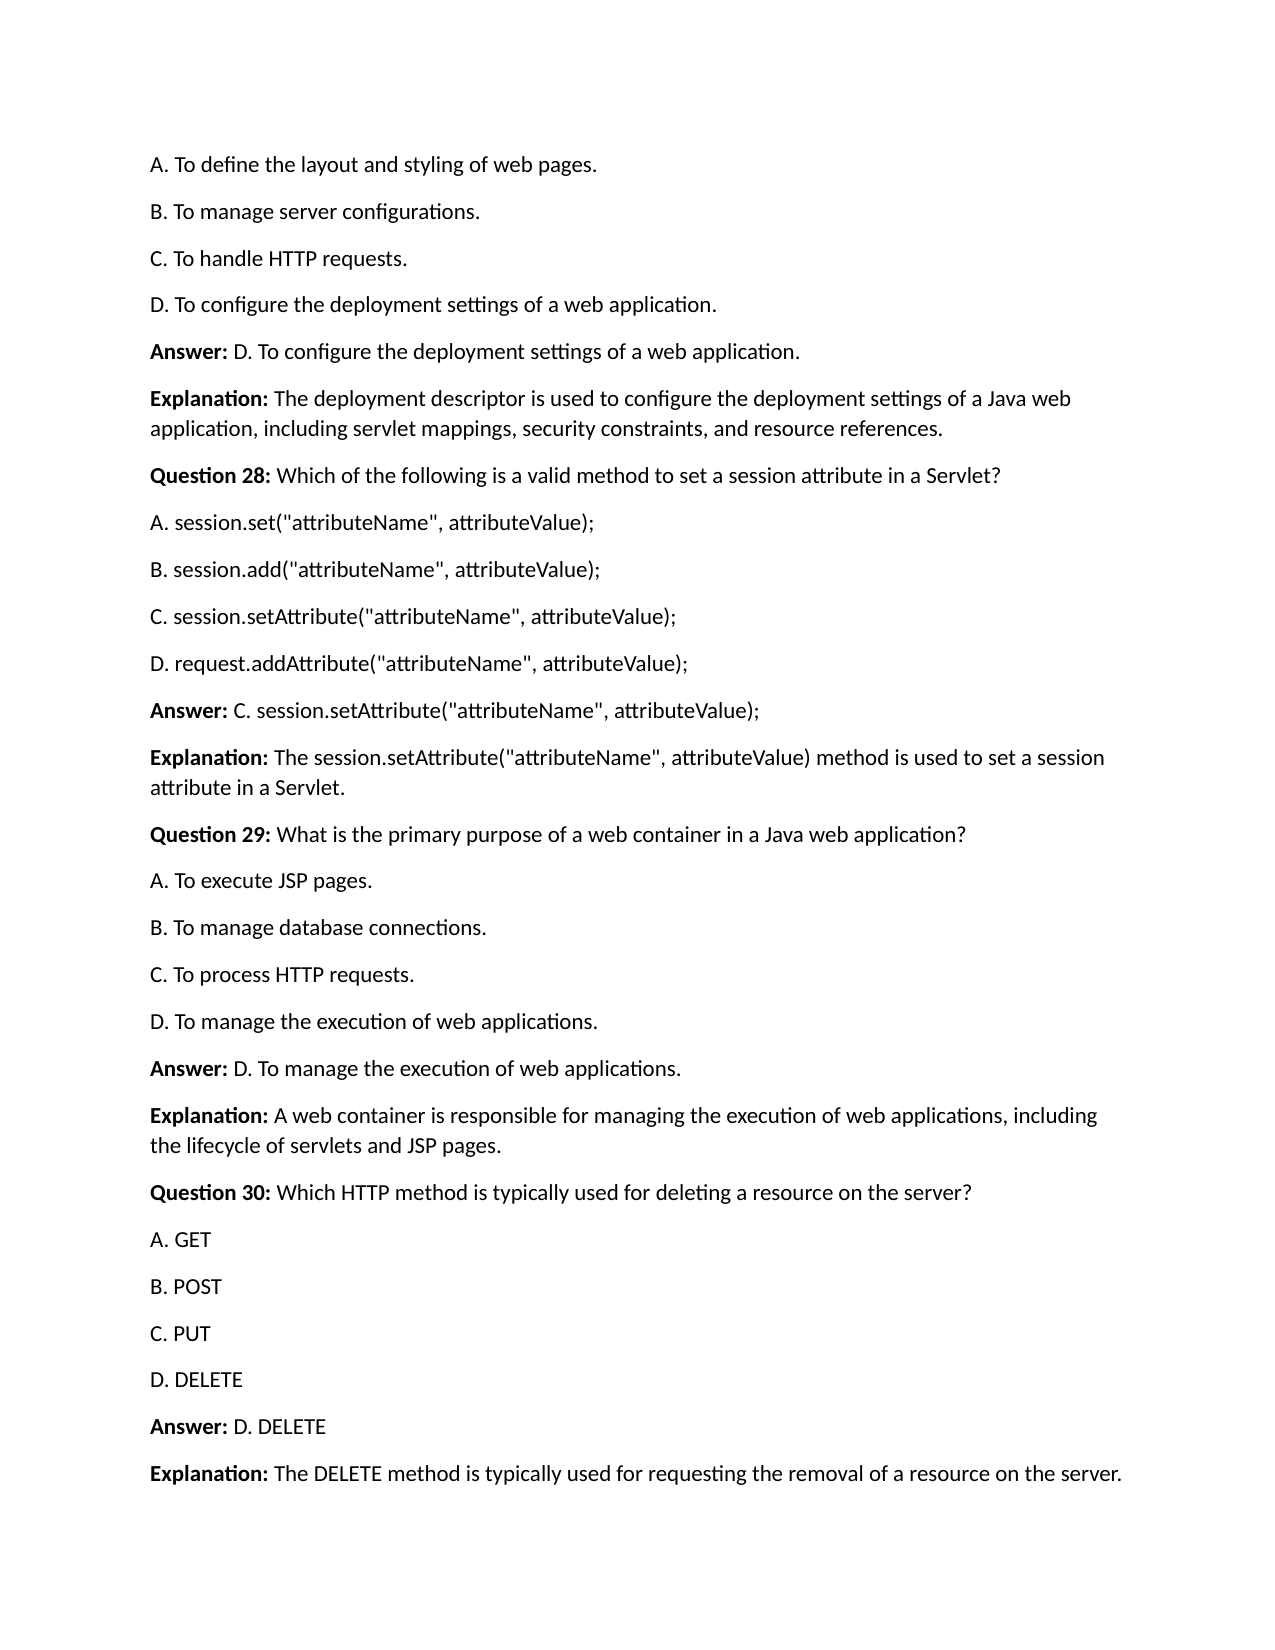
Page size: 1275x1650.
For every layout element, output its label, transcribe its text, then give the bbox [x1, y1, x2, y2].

text A. GET [150, 1225, 1125, 1253]
text C. PUT [150, 1319, 1125, 1347]
text B. To manage database connections. [150, 913, 1125, 942]
text Answer: D. To configure the deployment settings of a web application. [150, 337, 1125, 366]
text D. To configure the deployment settings of a web application. [150, 291, 1125, 319]
text Explanation: A web container is responsible for managing the execution of web applications, including the lifecycle of servlets and JSP pages. [150, 1101, 1125, 1159]
text A. To execute JSP pages. [150, 867, 1125, 895]
text A. To define the layout and styling of web pages. [150, 150, 1125, 178]
text B. To manage server configurations. [150, 197, 1125, 225]
text Answer: D. DELETE [150, 1412, 1125, 1441]
text D. To manage the execution of web applications. [150, 1007, 1125, 1035]
text D. DELETE [150, 1366, 1125, 1394]
text Explanation: The session.setAttribute("attributeName", attributeValue) method is used to set a session attribute in a Servlet. [150, 743, 1125, 801]
text Answer: D. To manage the execution of web applications. [150, 1054, 1125, 1082]
text C. To process HTTP requests. [150, 960, 1125, 988]
text C. session.setAttribute("attributeName", attributeValue); [150, 602, 1125, 630]
text B. POST [150, 1272, 1125, 1300]
text Explanation: The deployment descriptor is used to configure the deployment settings of a Java web application, including servlet mappings, security constraints, and resource references. [150, 384, 1125, 443]
text Question 28: Which of the following is a valid method to set a session attribute in a Servlet? [150, 461, 1125, 489]
text Answer: C. session.setAttribute("attributeName", attributeValue); [150, 696, 1125, 724]
text B. session.add("attributeName", attributeValue); [150, 555, 1125, 583]
text Explanation: The DELETE method is typically used for requesting the removal of a resource on the server. [150, 1459, 1125, 1487]
text Question 29: What is the primary purpose of a web container in a Java web application? [150, 820, 1125, 848]
text C. To handle HTTP requests. [150, 244, 1125, 272]
text D. request.addAttribute("attributeName", attributeValue); [150, 649, 1125, 677]
text Question 30: Which HTTP method is typically used for deleting a resource on the server? [150, 1178, 1125, 1206]
text A. session.set("attributeName", attributeValue); [150, 508, 1125, 536]
